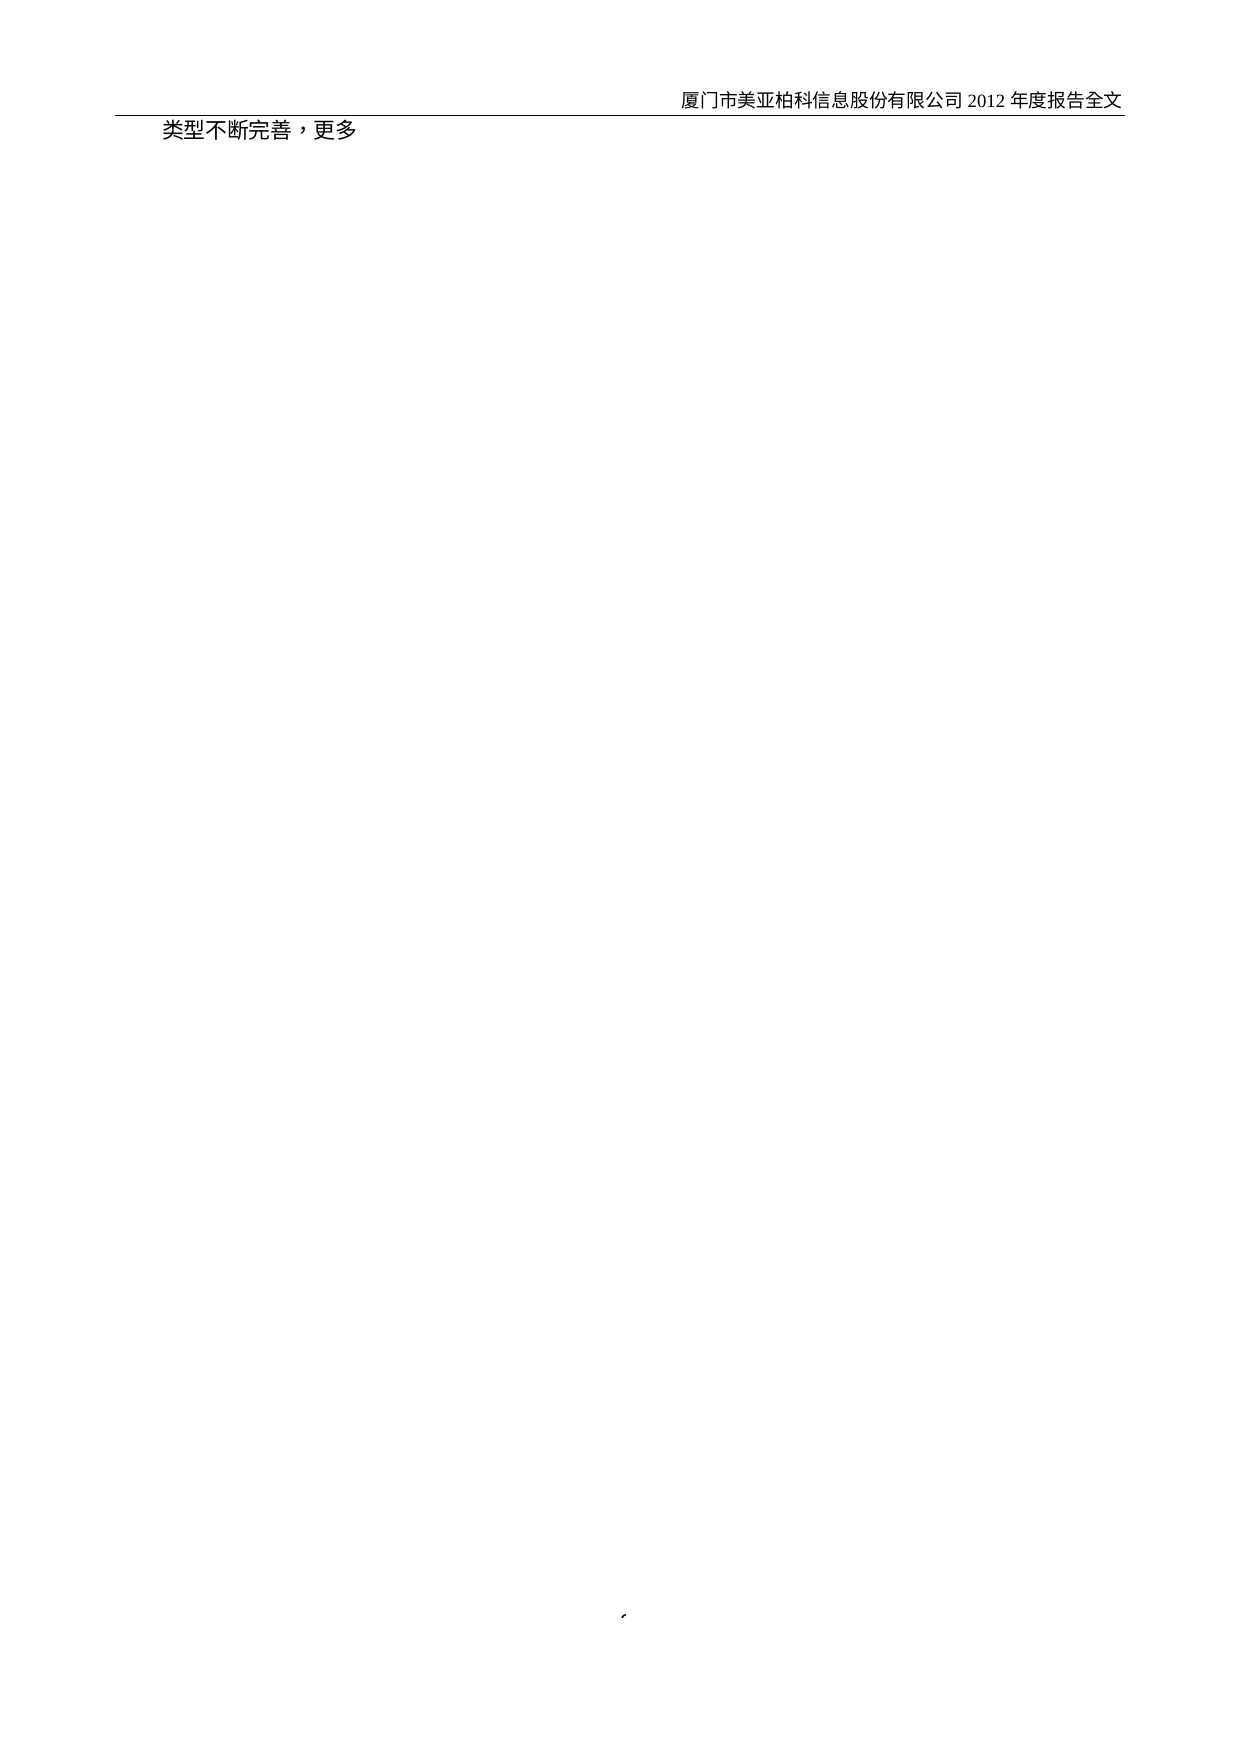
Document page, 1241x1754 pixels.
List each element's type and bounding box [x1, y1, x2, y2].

text [162, 114, 1134, 144]
